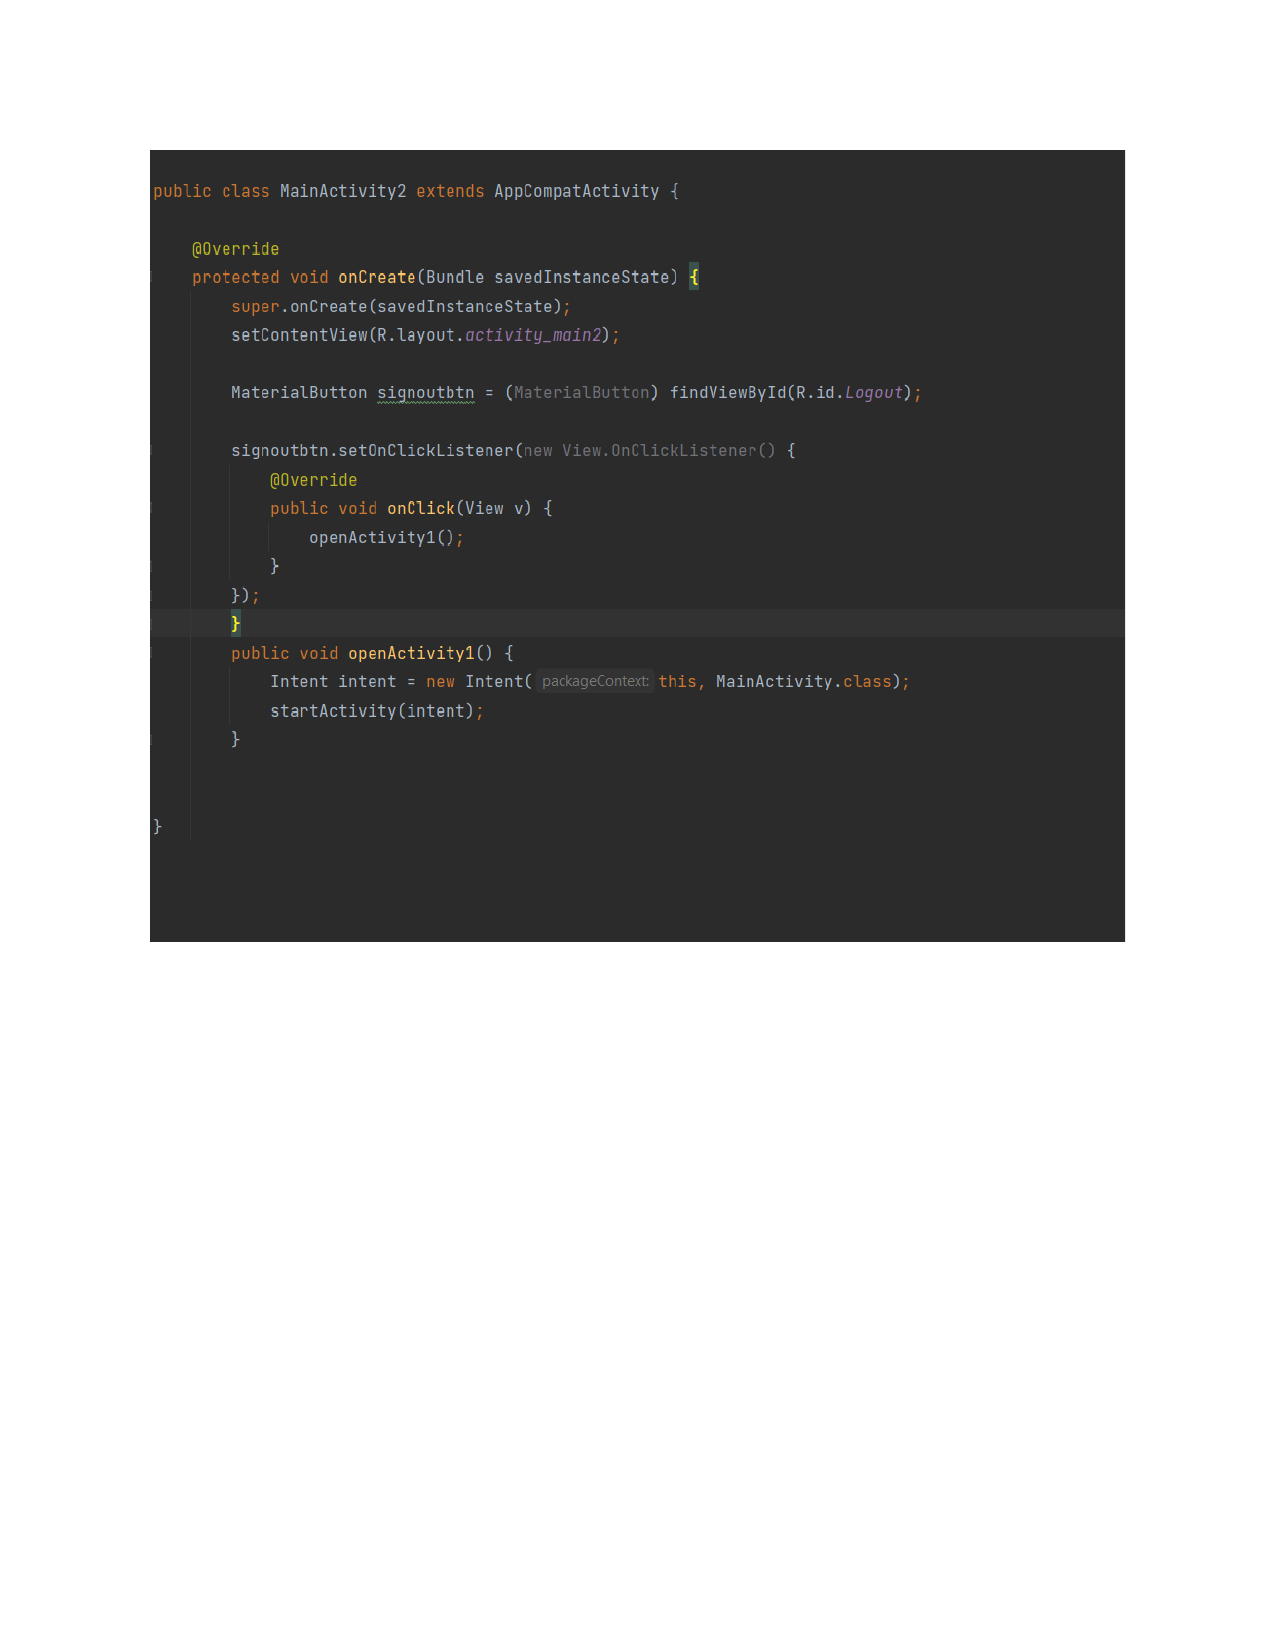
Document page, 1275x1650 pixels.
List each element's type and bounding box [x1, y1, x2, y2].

picture [150, 150, 1125, 942]
